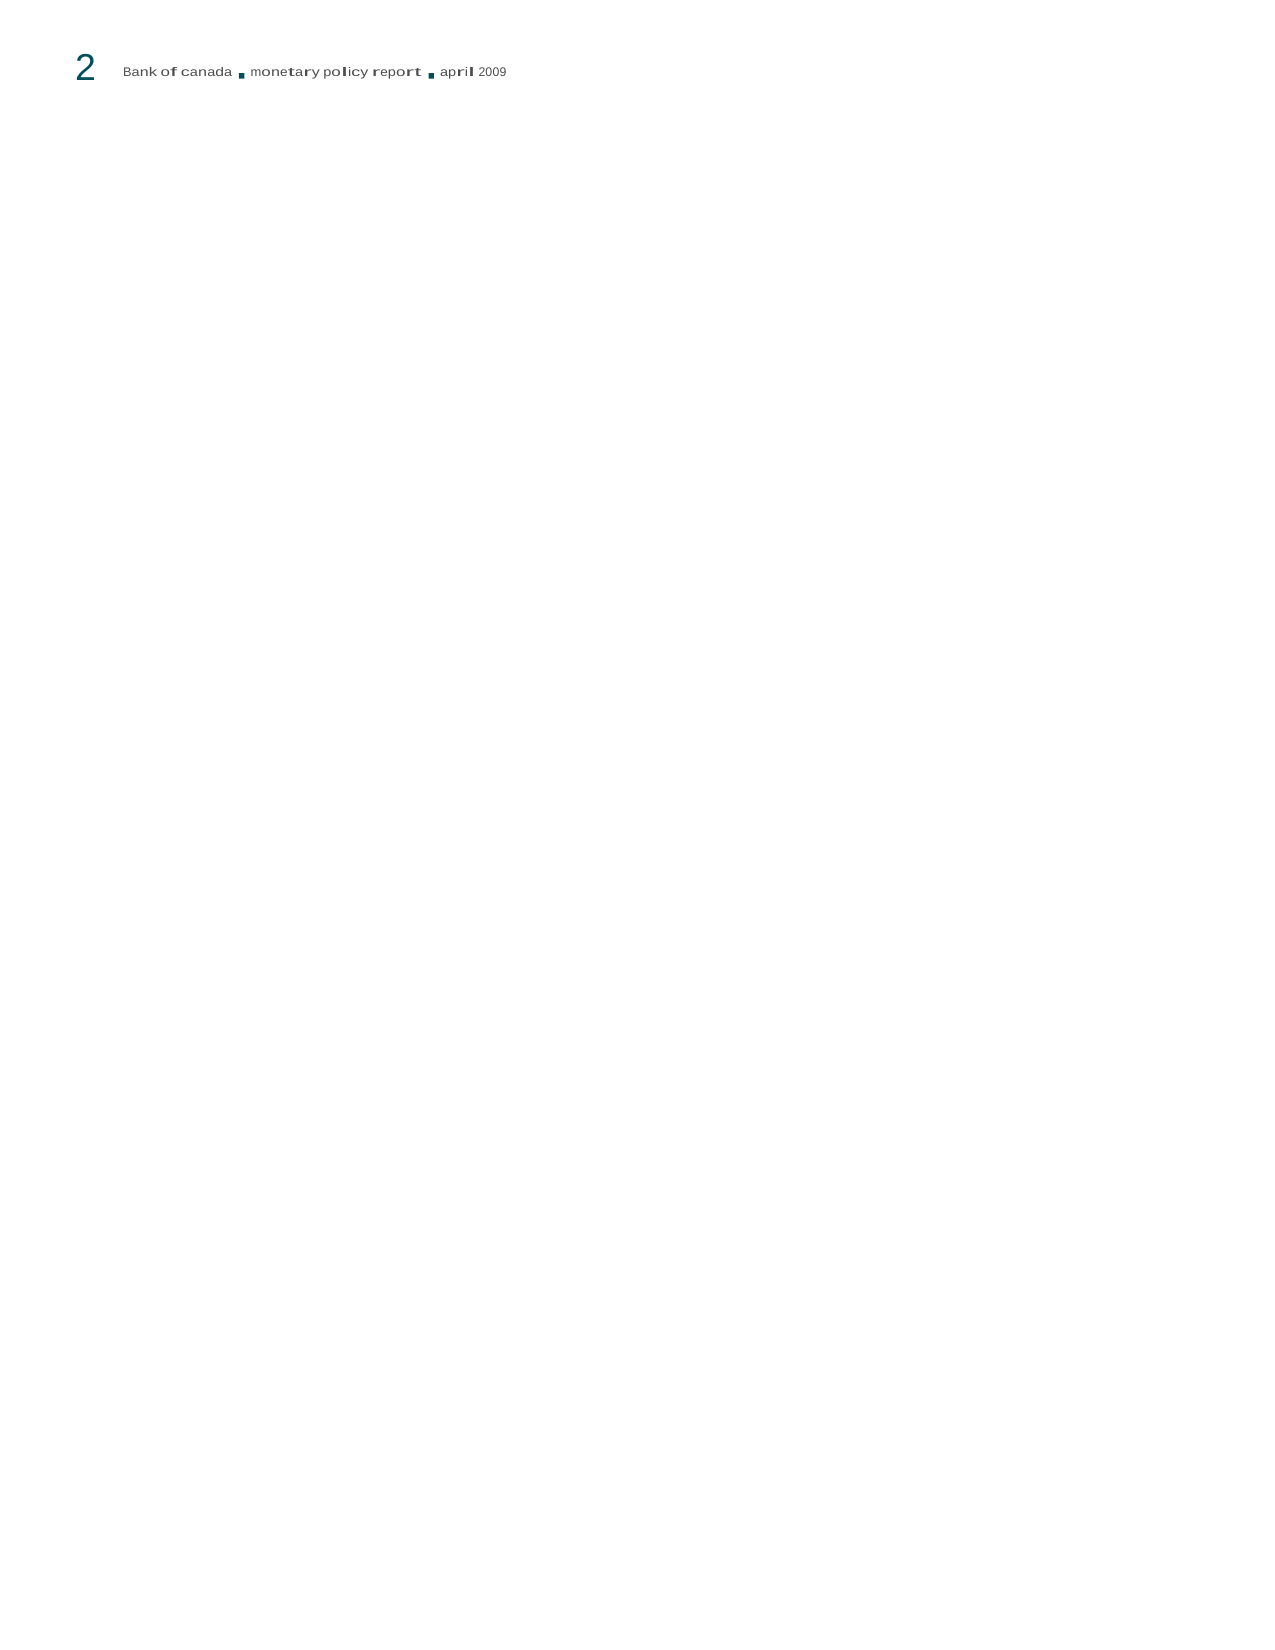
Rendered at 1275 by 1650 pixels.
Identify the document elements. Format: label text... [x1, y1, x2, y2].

text Bank of canada monetary policy report april 2009 [123, 64, 1212, 79]
